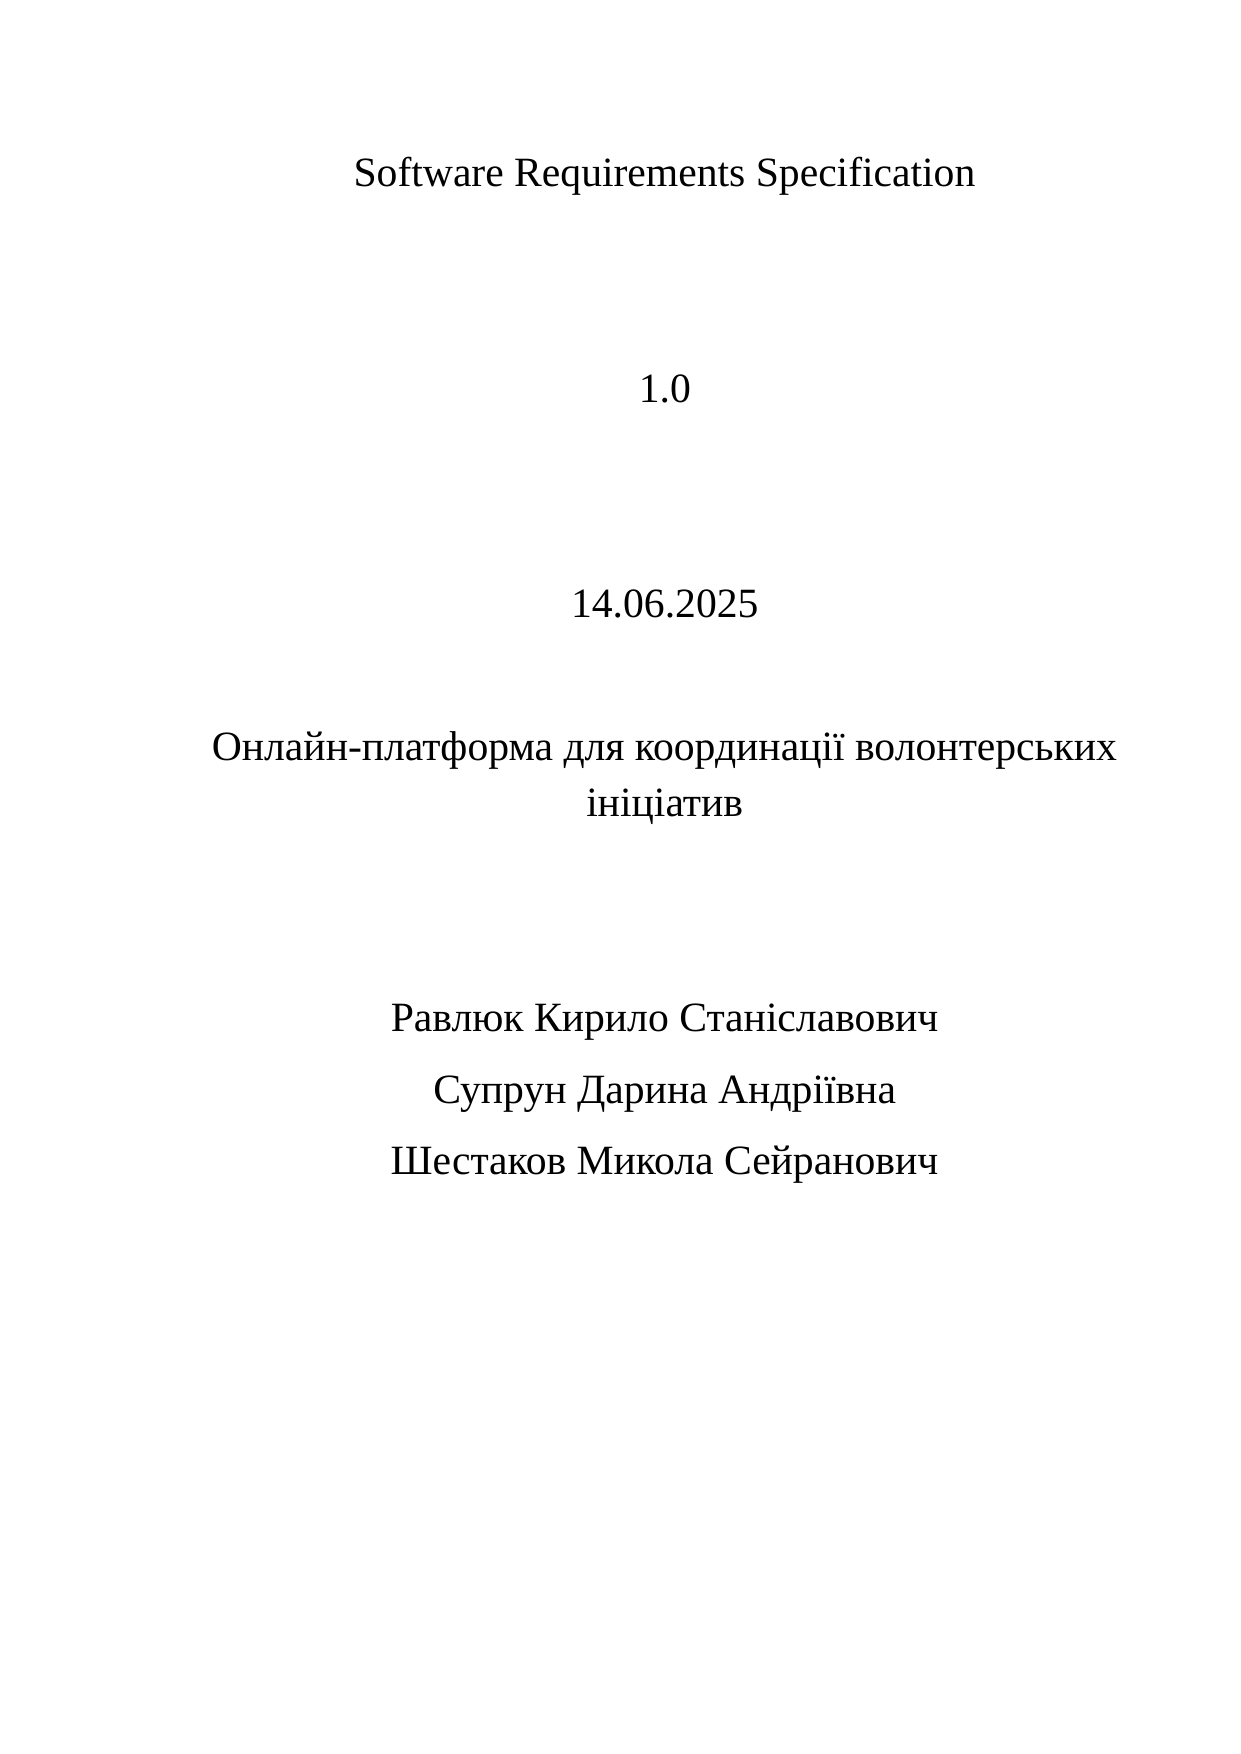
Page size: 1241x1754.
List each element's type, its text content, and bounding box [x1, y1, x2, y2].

text Онлайн-платформа для координації волонтерських ініціатив [148, 722, 1181, 825]
text Software Requirements Specification [148, 148, 1181, 196]
text Шестаков Микола Сейранович [148, 1136, 1181, 1184]
text 14.06.2025 [148, 578, 1181, 626]
text Супрун Дарина Андріївна [148, 1064, 1181, 1112]
text Равлюк Кирило Станіславович [148, 992, 1181, 1040]
text 1.0 [148, 363, 1181, 411]
